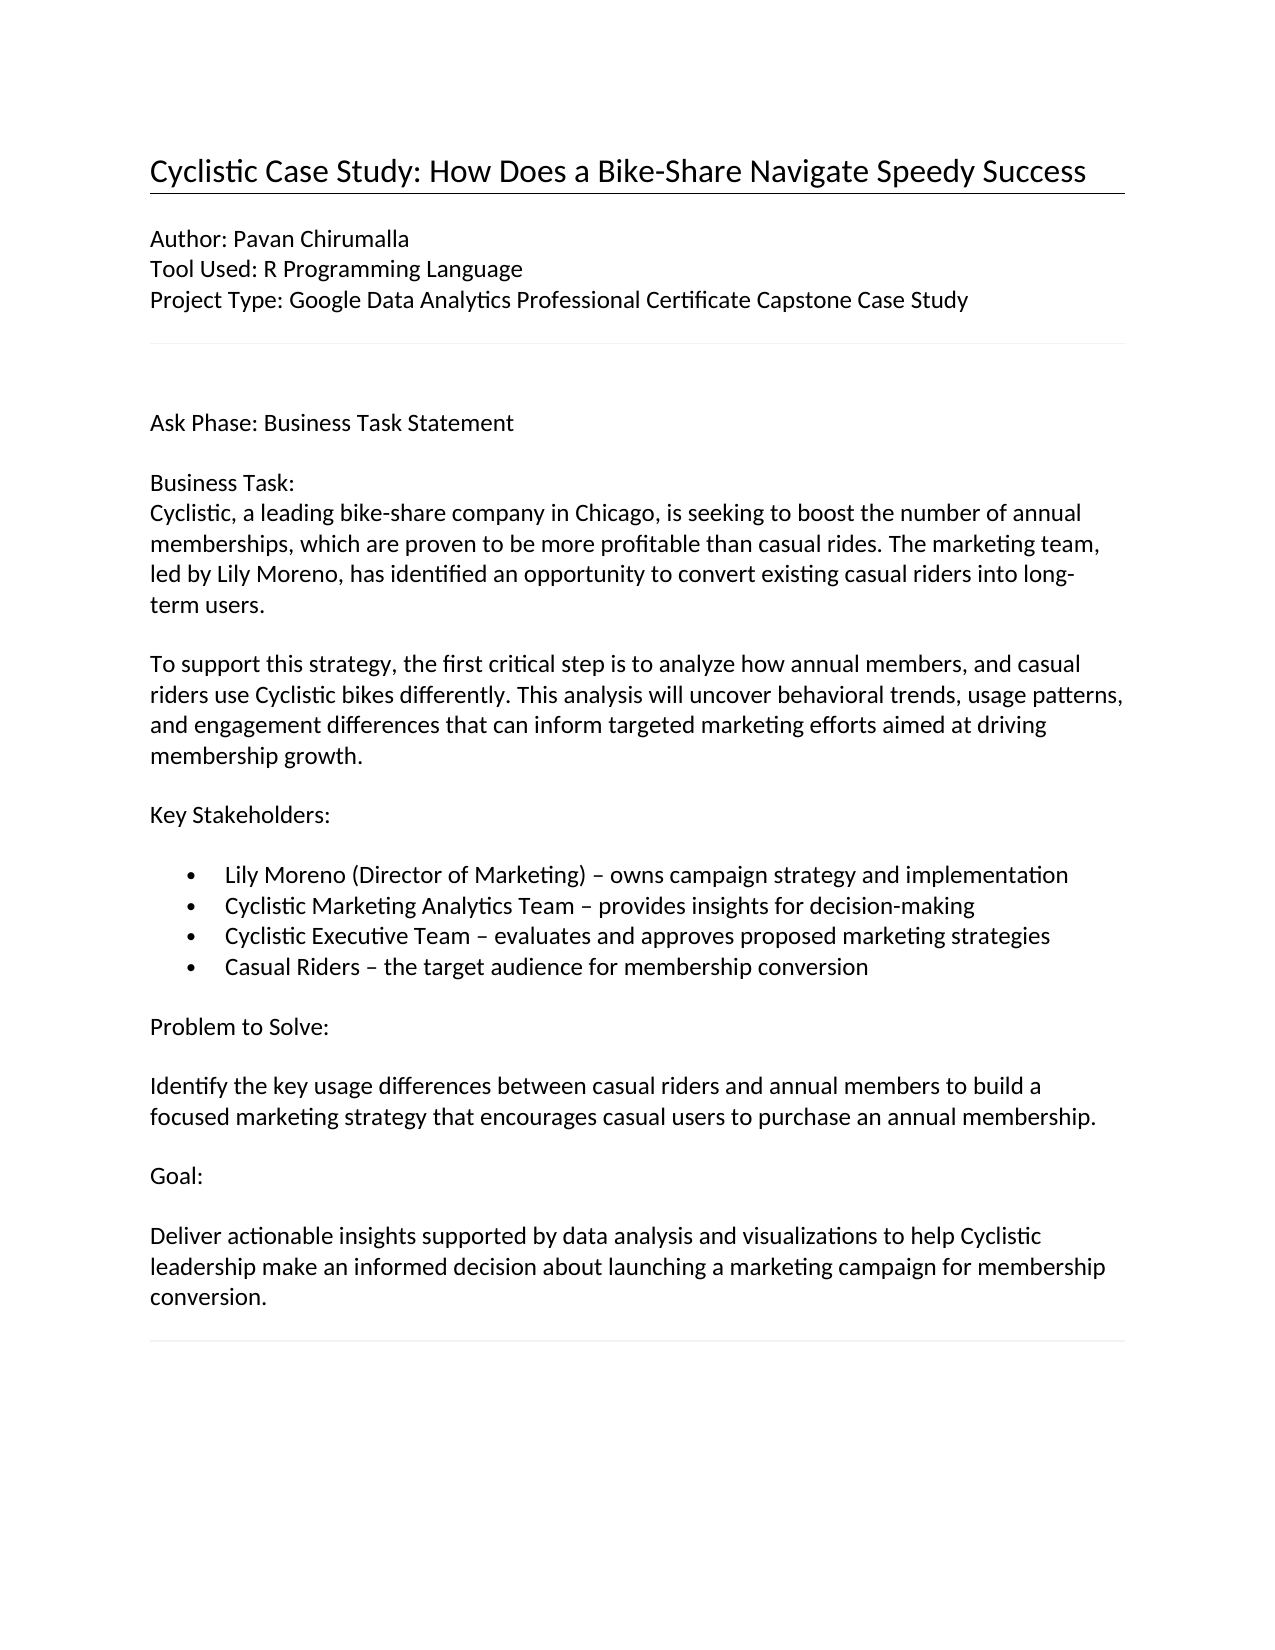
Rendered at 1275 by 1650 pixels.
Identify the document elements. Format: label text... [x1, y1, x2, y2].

list Cyclistic Executive Team – evaluates and approves proposed marketing strategies [187, 920, 1125, 951]
list Cyclistic Marketing Analytics Team – provides insights for decision-making [187, 890, 1125, 920]
text Key Stakeholders: [150, 800, 1125, 830]
list Lily Moreno (Director of Marketing) – owns campaign strategy and implementation [187, 859, 1125, 890]
list Casual Riders – the target audience for membership conversion [187, 951, 1125, 981]
text Cyclistic Case Study: How Does a Bike-Share Navigate Speedy Success [150, 150, 1125, 193]
text Author: Pavan Chirumalla Tool Used: R Programming Language Project Type: Google Data Analytics Professional Certificate Capstone Case Study [150, 223, 1125, 314]
text Business Task: Cyclistic, a leading bike-share company in Chicago, is seeking to boost the number of annual memberships, which are proven to be more profitable than casual rides. The marketing team, led by Lily Moreno, has identified an opportunity to convert existing casual riders into long-term users. [150, 467, 1125, 619]
text Ask Phase: Business Task Statement [150, 407, 1125, 437]
text Goal: [150, 1161, 1125, 1191]
text Problem to Solve: [150, 1011, 1125, 1041]
text To support this strategy, the first critical step is to analyze how annual members, and casual riders use Cyclistic bikes differently. This analysis will uncover behavioral trends, usage patterns, and engagement differences that can inform targeted marketing efforts aimed at driving membership growth. [150, 648, 1125, 771]
text Identify the key usage differences between casual riders and annual members to build a focused marketing strategy that encourages casual users to purchase an annual membership. [150, 1070, 1125, 1131]
text Deliver actionable insights supported by data analysis and visualizations to help Cyclistic leadership make an informed decision about launching a marketing campaign for membership conversion. [150, 1220, 1125, 1312]
